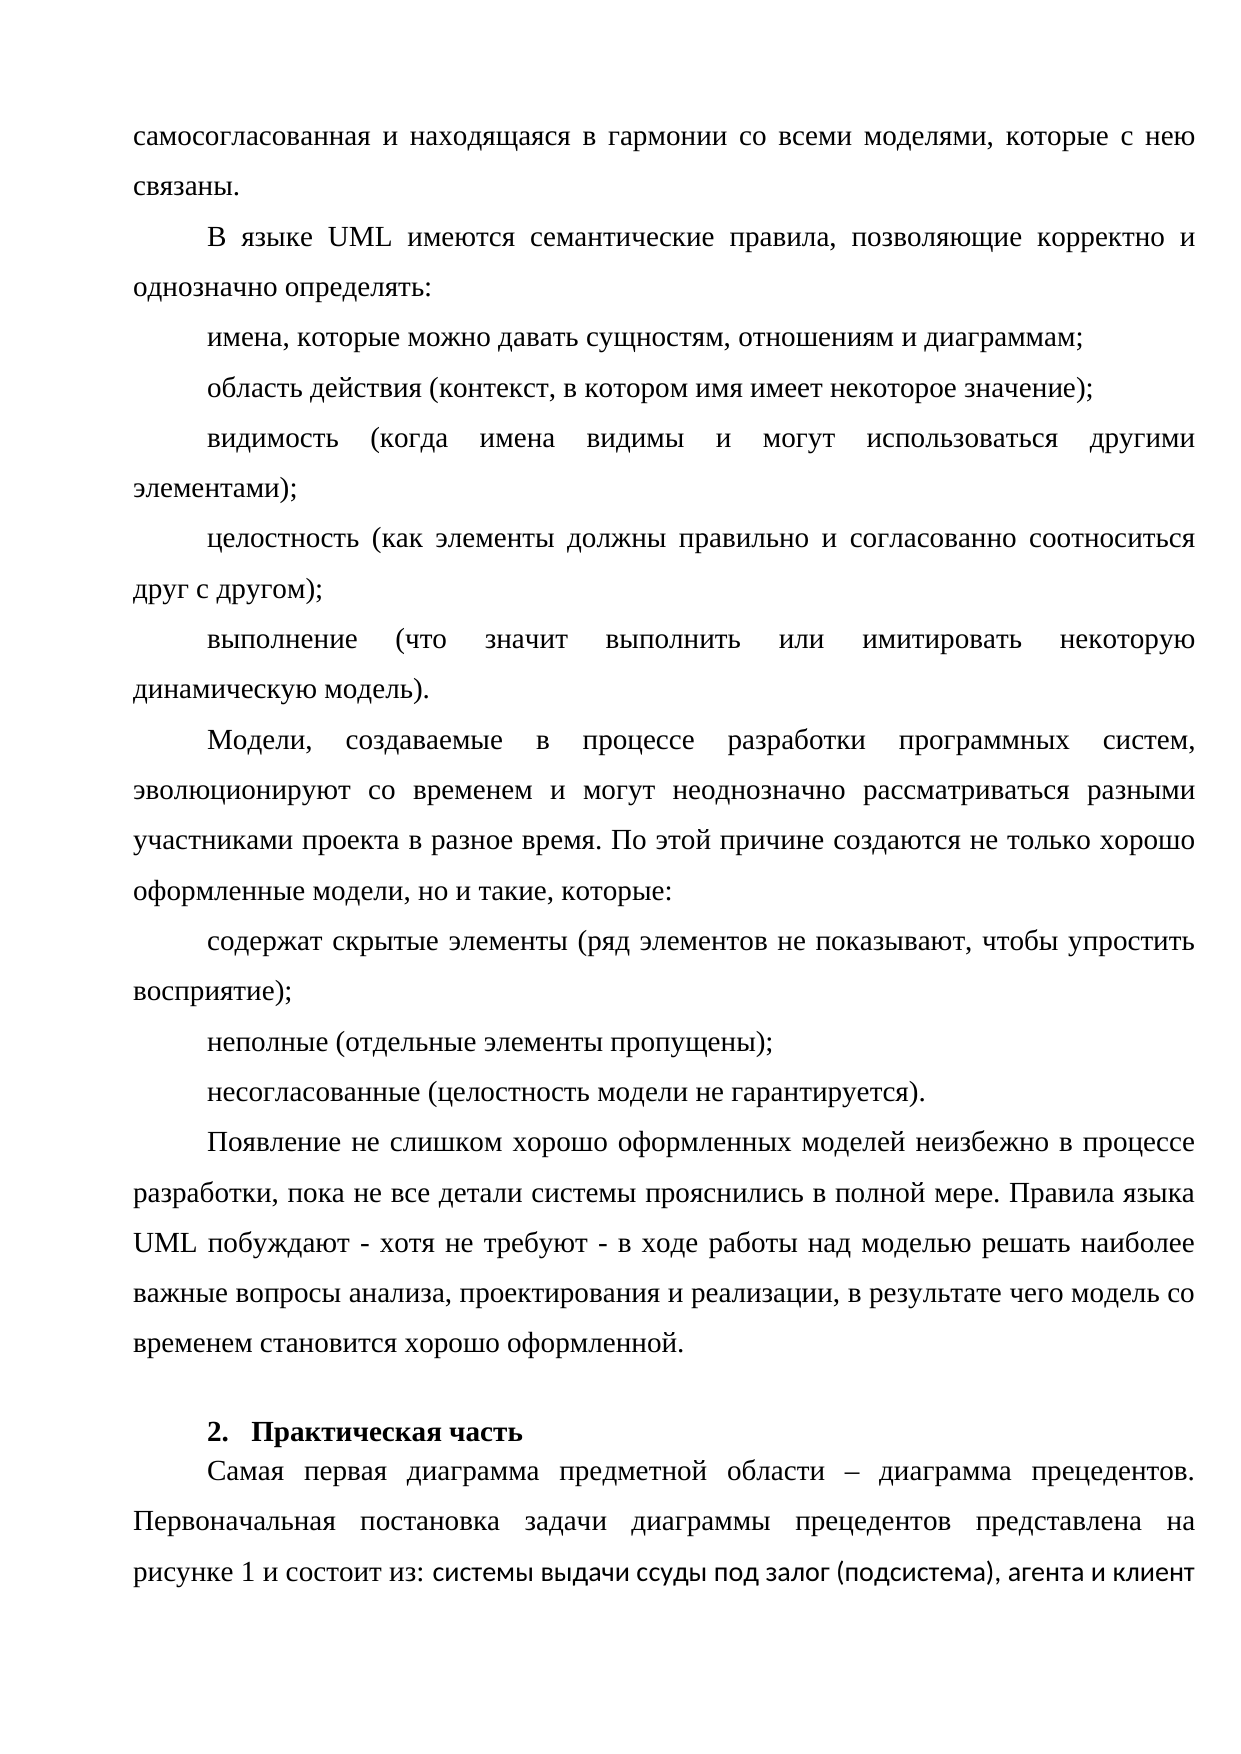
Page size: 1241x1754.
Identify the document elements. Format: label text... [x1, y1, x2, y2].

list Появление не слишком хорошо оформленных моделей неизбежно в процессе разработки, пока не все детали системы прояснились в полной мере. Правила языка UML побуждают - хотя не требуют - в ходе работы над моделью решать наиболее важные вопросы анализа, проектирования и реализации, в результате чего модель со временем становится хорошо оформленной. [133, 1124, 1196, 1359]
list неполные (отдельные элементы пропущены); [133, 1024, 1196, 1057]
list имена, которые можно давать сущностям, отношениям и диаграммам; [133, 319, 1196, 353]
list область действия (контекст, в котором имя имеет некоторое значение); [133, 370, 1196, 403]
list видимость (когда имена видимы и могут использоваться другими элементами); [133, 420, 1196, 504]
list В языке UML имеются семантические правила, позволяющие корректно и однозначно определять: [133, 219, 1196, 303]
list Модели, создаваемые в процессе разработки программных систем, эволюционируют со временем и могут неоднозначно рассматриваться разными участниками проекта в разное время. По этой причине создаются не только хорошо оформленные модели, но и такие, которые: [133, 722, 1196, 906]
list содержат скрытые элементы (ряд элементов не показывают, чтобы упростить восприятие); [133, 923, 1196, 1007]
list несогласованные (целостность модели не гарантируется). [133, 1074, 1196, 1108]
list целостность (как элементы должны правильно и согласованно соотноситься друг с другом); [133, 521, 1196, 604]
list выполнение (что значит выполнить или имитировать некоторую динамическую модель). [133, 621, 1196, 705]
list Практическая часть [133, 1414, 1196, 1448]
